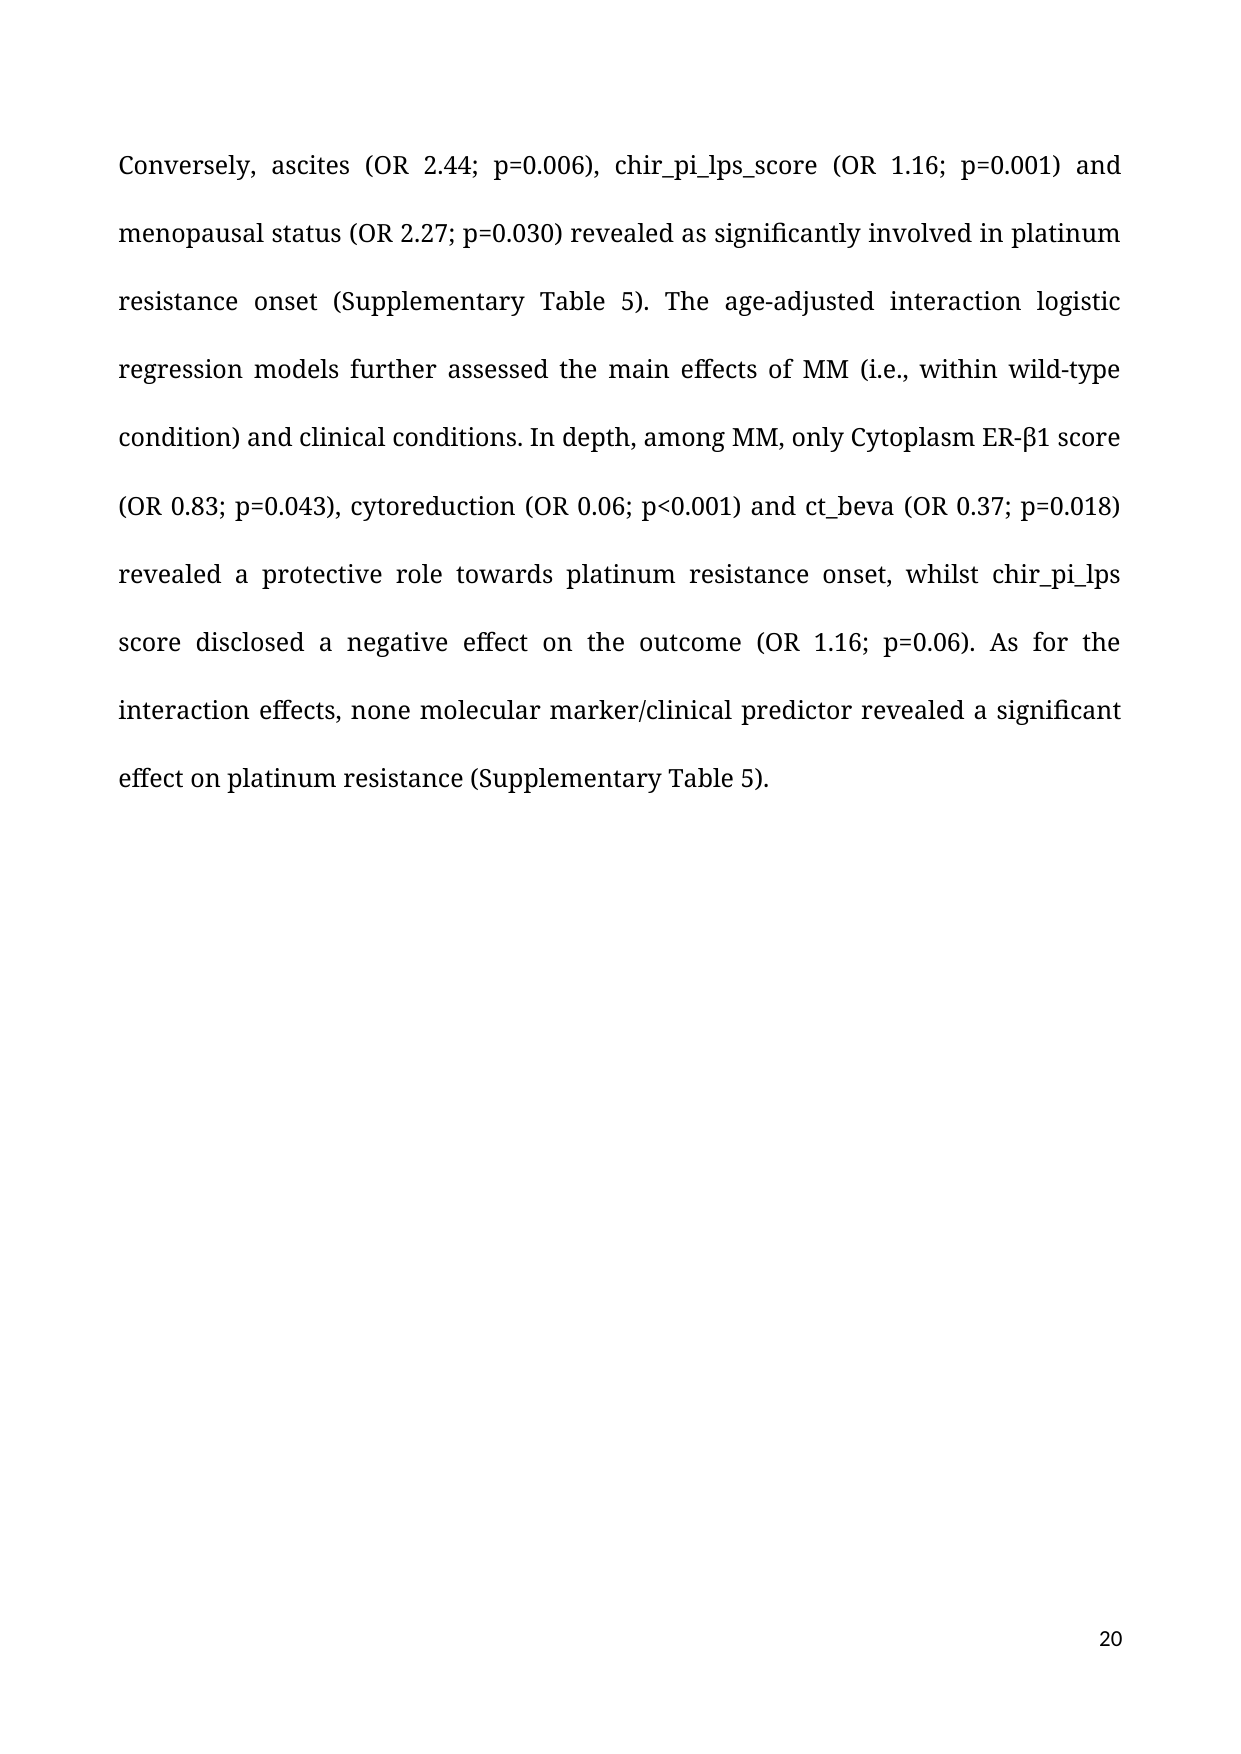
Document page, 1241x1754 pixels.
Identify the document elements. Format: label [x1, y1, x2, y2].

text [118, 148, 1122, 795]
